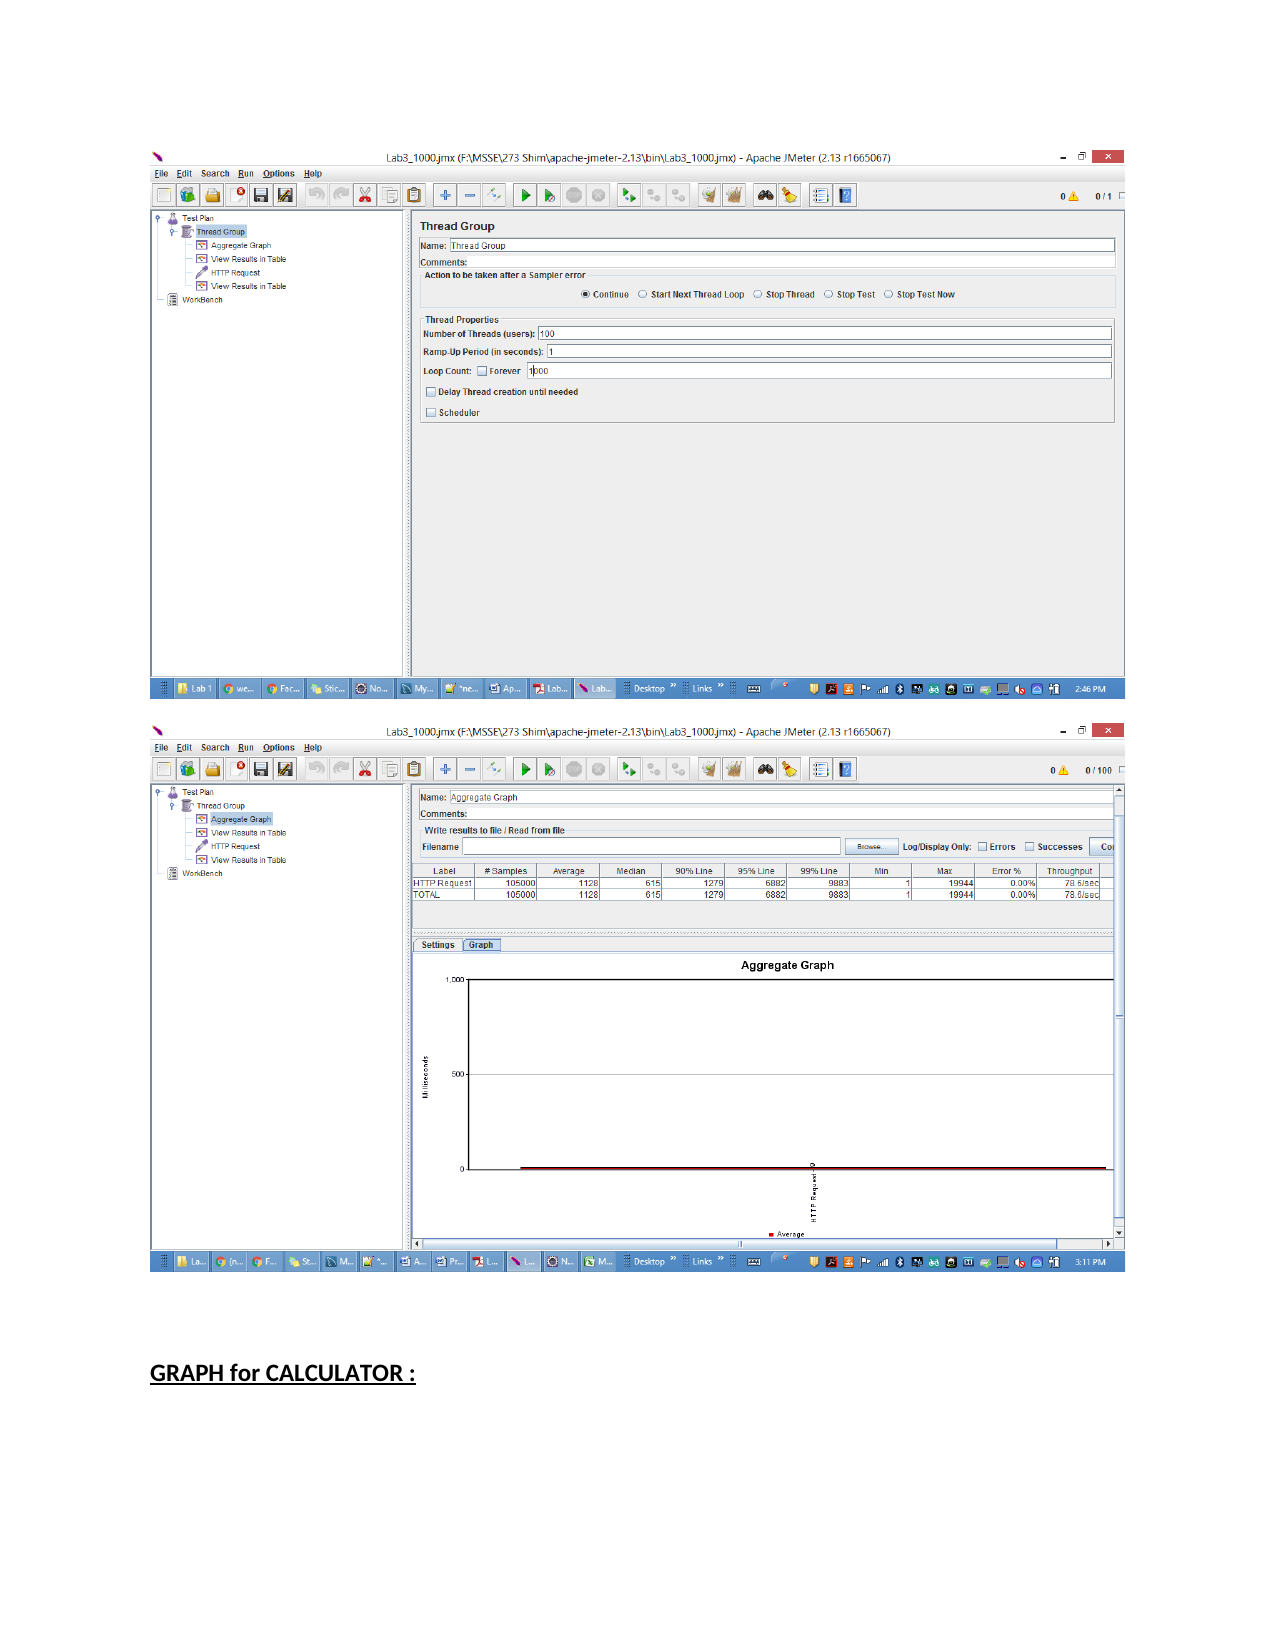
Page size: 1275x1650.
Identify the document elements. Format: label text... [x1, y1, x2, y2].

text GRAPH for CALCULATOR : [150, 1357, 1125, 1388]
picture [150, 723, 1125, 1272]
picture [150, 150, 1125, 699]
